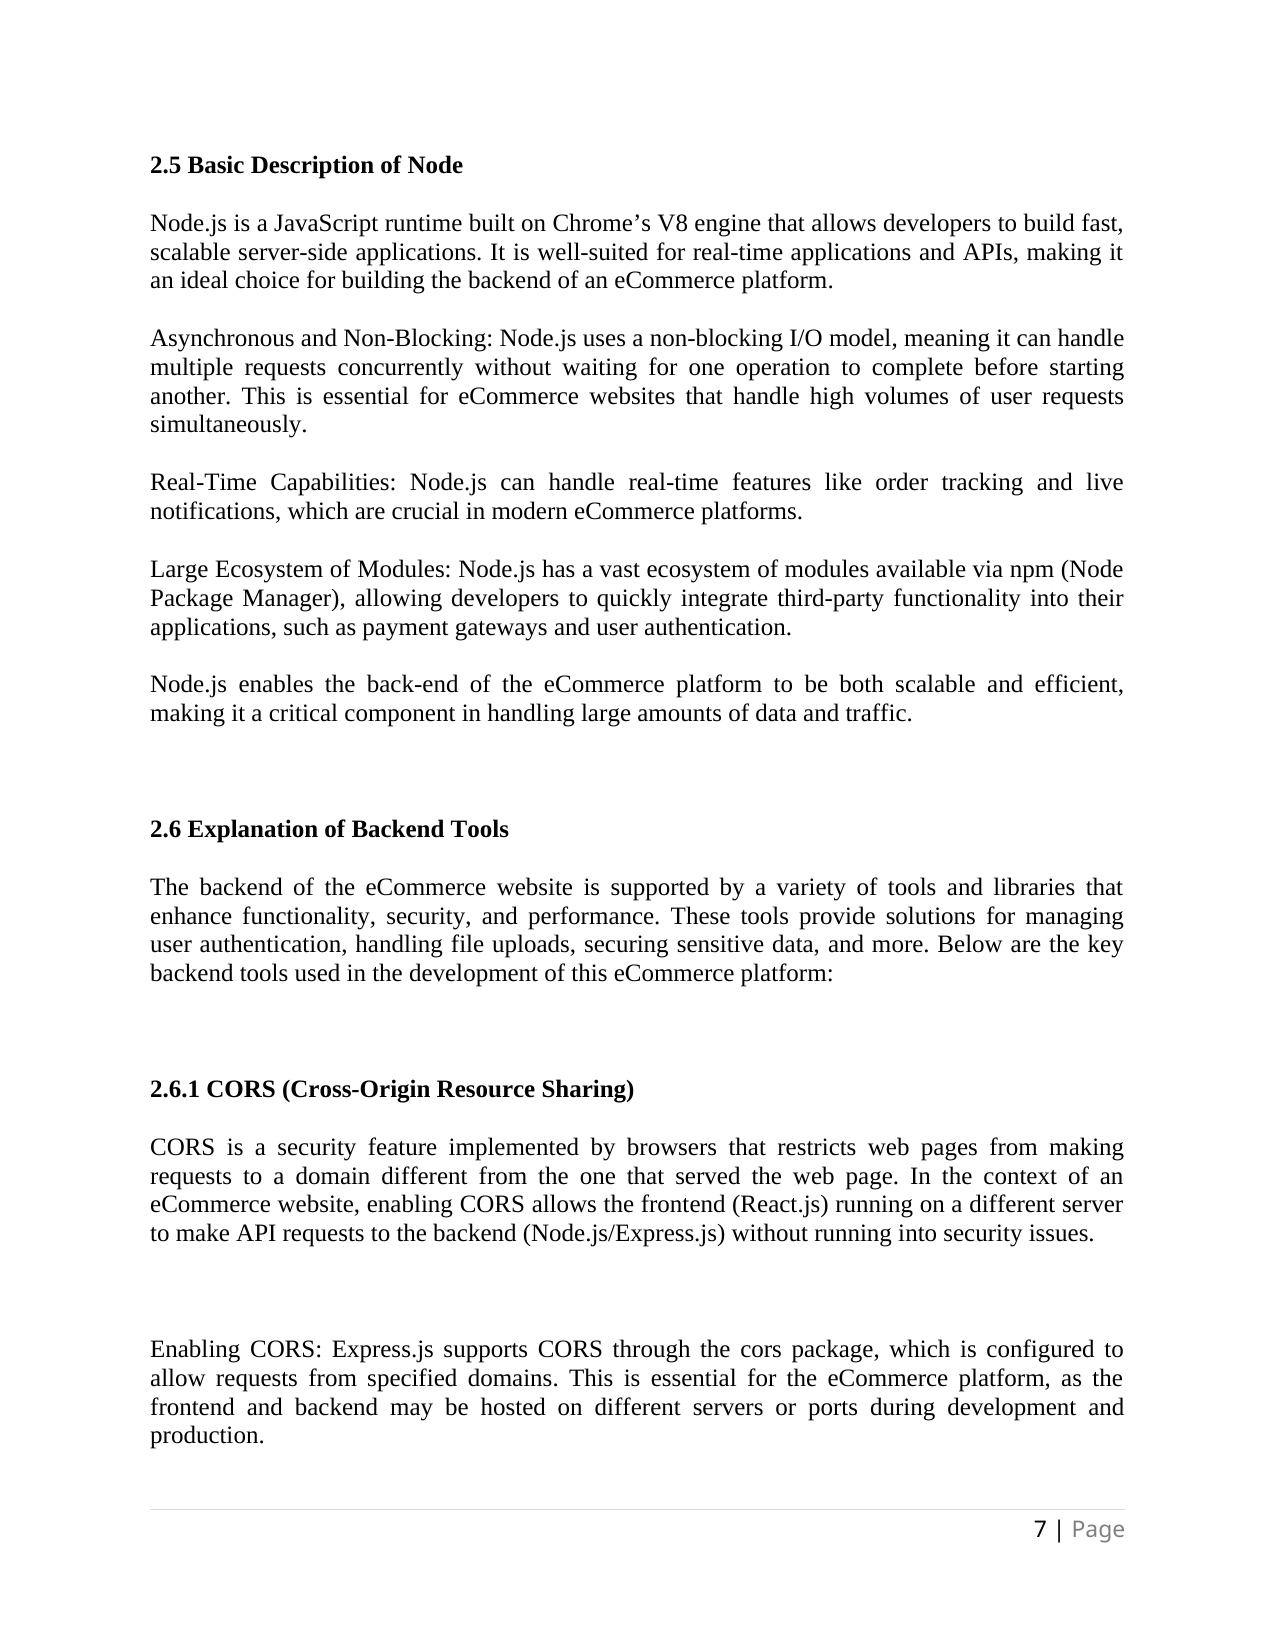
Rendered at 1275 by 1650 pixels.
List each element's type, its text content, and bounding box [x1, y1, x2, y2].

text Real-Time Capabilities: Node.js can handle real-time features like order tracking and live notifications, which are crucial in modern eCommerce platforms. [150, 467, 1125, 525]
text Asynchronous and Non-Blocking: Node.js uses a non-blocking I/O model, meaning it can handle multiple requests concurrently without waiting for one operation to complete before starting another. This is essential for eCommerce websites that handle high volumes of user requests simultaneously. [150, 323, 1125, 438]
text 2.6.1 CORS (Cross-Origin Resource Sharing) [150, 1074, 1125, 1103]
text Node.js is a JavaScript runtime built on Chrome’s V8 engine that allows developers to build fast, scalable server-side applications. It is well-suited for real-time applications and APIs, making it an ideal choice for building the backend of an eCommerce platform. [150, 208, 1125, 294]
text The backend of the eCommerce website is supported by a variety of tools and libraries that enhance functionality, security, and performance. These tools provide solutions for managing user authentication, handling file uploads, securing sensitive data, and more. Below are the key backend tools used in the development of this eCommerce platform: [150, 872, 1125, 987]
text CORS is a security feature implemented by browsers that restricts web pages from making requests to a domain different from the one that served the web page. In the context of an eCommerce website, enabling CORS allows the frontend (React.js) running on a different server to make API requests to the backend (Node.js/Express.js) without running into security issues. [150, 1132, 1125, 1247]
text 2.5 Basic Description of Node [150, 150, 1125, 179]
text 2.6 Explanation of Backend Tools [150, 814, 1125, 843]
text Enabling CORS: Express.js supports CORS through the cors package, which is configured to allow requests from specified domains. This is essential for the eCommerce platform, as the frontend and backend may be hosted on different servers or ports during development and production. [150, 1334, 1125, 1449]
text Node.js enables the back-end of the eCommerce platform to be both scalable and efficient, making it a critical component in handling large amounts of data and traffic. [150, 669, 1125, 727]
text Large Ecosystem of Modules: Node.js has a vast ecosystem of modules available via npm (Node Package Manager), allowing developers to quickly integrate third-party functionality into their applications, such as payment gateways and user authentication. [150, 554, 1125, 640]
